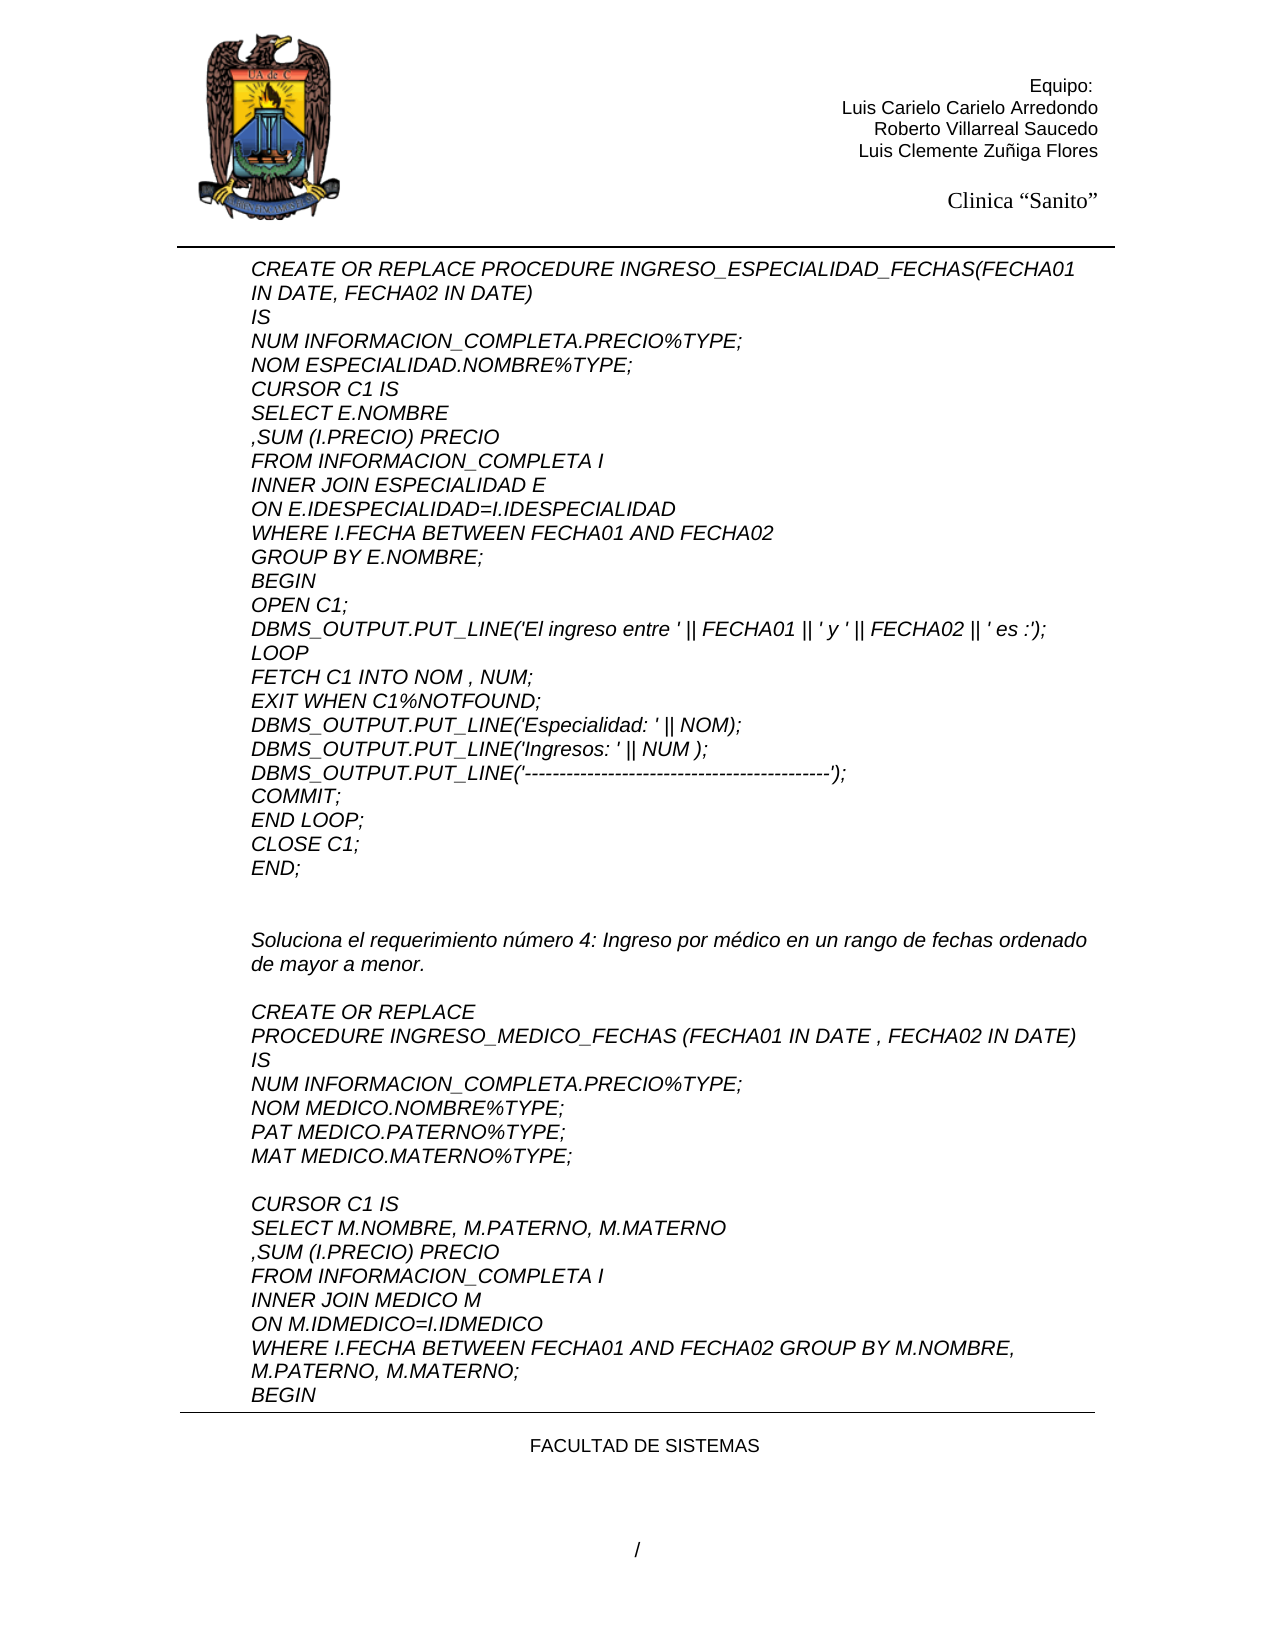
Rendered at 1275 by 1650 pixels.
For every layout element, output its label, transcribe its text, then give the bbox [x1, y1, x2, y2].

text CREATE OR REPLACE PROCEDURE INGRESO_ESPECIALIDAD_FECHAS(FECHA01 IN DATE, FECHA02 IN DATE) [251, 257, 1098, 305]
text PAT MEDICO.PATERNO%TYPE; [251, 1120, 1098, 1144]
text NUM INFORMACION_COMPLETA.PRECIO%TYPE; [251, 1072, 1098, 1096]
text WHERE I.FECHA BETWEEN FECHA01 AND FECHA02 GROUP BY M.NOMBRE, M.PATERNO, M.MATERNO; [251, 1335, 1098, 1383]
text BEGIN [251, 569, 1098, 593]
text ,SUM (I.PRECIO) PRECIO [251, 425, 1098, 449]
text DBMS_OUTPUT.PUT_LINE('Especialidad: ' || NOM); [251, 712, 1098, 736]
text MAT MEDICO.MATERNO%TYPE; [251, 1144, 1098, 1168]
text DBMS_OUTPUT.PUT_LINE('Ingresos: ' || NUM ); [251, 736, 1098, 760]
text SELECT E.NOMBRE [251, 401, 1098, 425]
text INNER JOIN ESPECIALIDAD E [251, 473, 1098, 497]
text DBMS_OUTPUT.PUT_LINE('El ingreso entre ' || FECHA01 || ' y ' || FECHA02 || ' es :'); [251, 617, 1098, 641]
text ON E.IDESPECIALIDAD=I.IDESPECIALIDAD [251, 497, 1098, 521]
text PROCEDURE INGRESO_MEDICO_FECHAS (FECHA01 IN DATE , FECHA02 IN DATE) [251, 1024, 1098, 1048]
text NOM MEDICO.NOMBRE%TYPE; [251, 1096, 1098, 1120]
text CREATE OR REPLACE [251, 1000, 1098, 1024]
text GROUP BY E.NOMBRE; [251, 545, 1098, 569]
text OPEN C1; [251, 593, 1098, 617]
picture [196, 32, 341, 221]
text NOM ESPECIALIDAD.NOMBRE%TYPE; [251, 353, 1098, 377]
text IS [251, 1048, 1098, 1072]
text LOOP [251, 641, 1098, 664]
text FROM INFORMACION_COMPLETA I [251, 1263, 1098, 1287]
text FROM INFORMACION_COMPLETA I [251, 449, 1098, 473]
text EXIT WHEN C1%NOTFOUND; [251, 688, 1098, 712]
text Soluciona el requerimiento número 4: Ingreso por médico en un rango de fechas ordenado de mayor a menor. [251, 928, 1098, 976]
text INNER JOIN MEDICO M [251, 1287, 1098, 1311]
text SELECT M.NOMBRE, M.PATERNO, M.MATERNO [251, 1216, 1098, 1239]
text IS [251, 305, 1098, 329]
text CURSOR C1 IS [251, 1192, 1098, 1216]
text ON M.IDMEDICO=I.IDMEDICO [251, 1311, 1098, 1335]
text END; [251, 856, 1098, 880]
text ,SUM (I.PRECIO) PRECIO [251, 1239, 1098, 1263]
text FETCH C1 INTO NOM , NUM; [251, 664, 1098, 688]
text END LOOP; [251, 808, 1098, 832]
text DBMS_OUTPUT.PUT_LINE('--------------------------------------------'); [251, 760, 1098, 784]
text CURSOR C1 IS [251, 377, 1098, 401]
text BEGIN [251, 1383, 1098, 1407]
text NUM INFORMACION_COMPLETA.PRECIO%TYPE; [251, 329, 1098, 353]
text CLOSE C1; [251, 832, 1098, 856]
text COMMIT; [251, 784, 1098, 808]
text WHERE I.FECHA BETWEEN FECHA01 AND FECHA02 [251, 521, 1098, 545]
